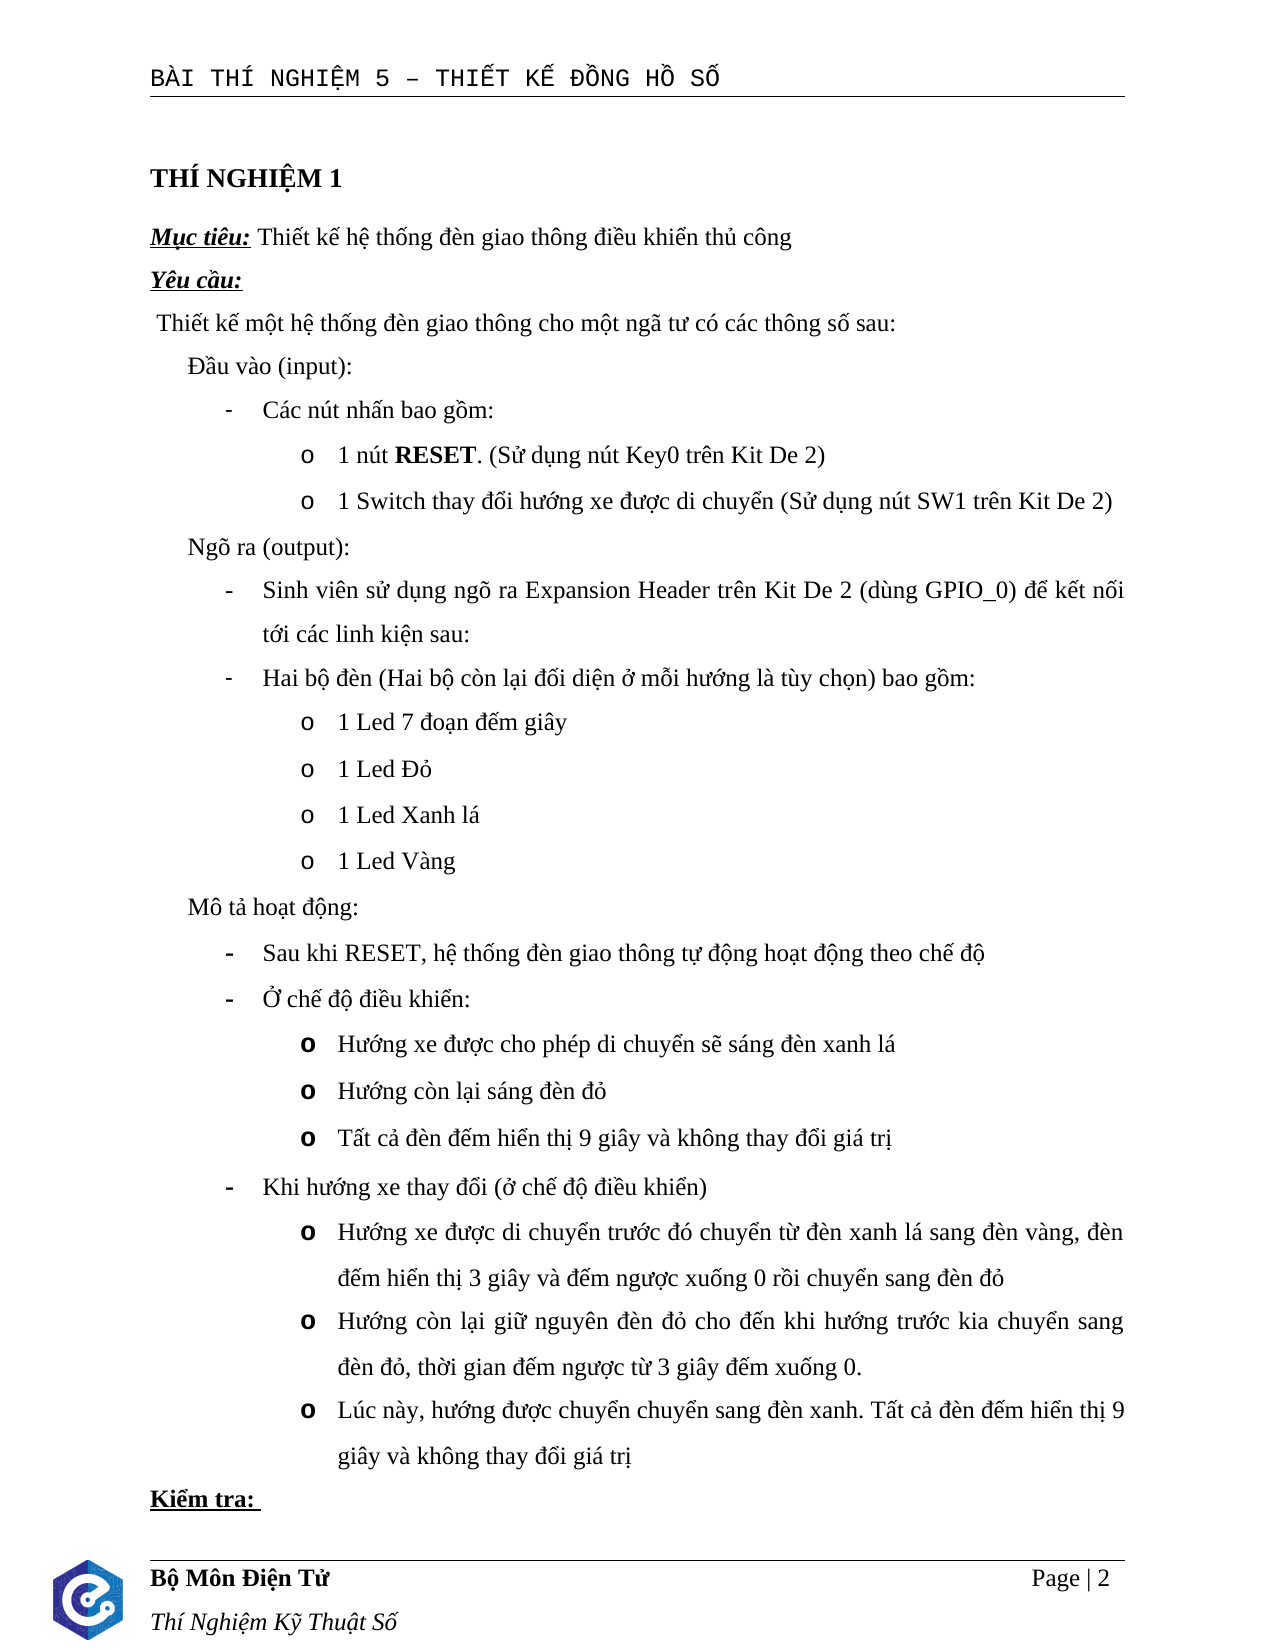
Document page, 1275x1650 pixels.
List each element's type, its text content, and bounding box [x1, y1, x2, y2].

text Ngõ ra (output): [187, 532, 1125, 561]
text Kiểm tra: [150, 1484, 1125, 1513]
text Đầu vào (input): [187, 351, 1125, 380]
text Thiết kế một hệ thống đèn giao thông cho một ngã tư có các thông số sau: [150, 308, 1125, 337]
list Khi hướng xe thay đổi (ở chế độ điều khiển) [225, 1171, 1125, 1202]
list 1 Switch thay đổi hướng xe được di chuyển (Sử dụng nút SW1 trên Kit De 2) [300, 486, 1125, 517]
list Hai bộ đèn (Hai bộ còn lại đối diện ở mỗi hướng là tùy chọn) bao gồm: [225, 662, 1125, 692]
list Sau khi RESET, hệ thống đèn giao thông tự động hoạt động theo chế độ [225, 936, 1125, 967]
list Hướng còn lại sáng đèn đỏ [300, 1076, 1125, 1108]
text Mục tiêu: Thiết kế hệ thống đèn giao thông điều khiển thủ công [150, 222, 1125, 250]
text THÍ NGHIỆM 1 [150, 162, 1125, 194]
list 1 Led 7 đoạn đếm giây [300, 707, 1125, 738]
list Ở chế độ điều khiển: [225, 982, 1125, 1013]
list Lúc này, hướng được chuyển chuyển sang đèn xanh. Tất cả đèn đếm hiển thị 9 giây và không thay đổi giá trị [300, 1395, 1125, 1470]
picture [47, 1560, 127, 1640]
list 1 Led Xanh lá [300, 800, 1125, 831]
list 1 Led Đỏ [300, 754, 1125, 784]
list Hướng xe được cho phép di chuyển sẽ sáng đèn xanh lá [300, 1029, 1125, 1060]
list 1 Led Vàng [300, 846, 1125, 877]
text Yêu cầu: [150, 265, 1125, 293]
text Mô tả hoạt động: [187, 892, 1125, 921]
list 1 nút RESET. (Sử dụng nút Key0 trên Kit De 2) [300, 440, 1125, 471]
list Hướng còn lại giữ nguyên đèn đỏ cho đến khi hướng trước kia chuyển sang đèn đỏ, thời gian đếm ngược từ 3 giây đếm xuống 0. [300, 1306, 1125, 1381]
list Các nút nhấn bao gồm: [225, 394, 1125, 425]
list Hướng xe được di chuyển trước đó chuyển từ đèn xanh lá sang đèn vàng, đèn đếm hiển thị 3 giây và đếm ngược xuống 0 rồi chuyển sang đèn đỏ [300, 1217, 1125, 1292]
list Sinh viên sử dụng ngõ ra Expansion Header trên Kit De 2 (dùng GPIO_0) để kết nối tới các linh kiện sau: [225, 576, 1125, 647]
list Tất cả đèn đếm hiển thị 9 giây và không thay đổi giá trị [300, 1123, 1125, 1155]
